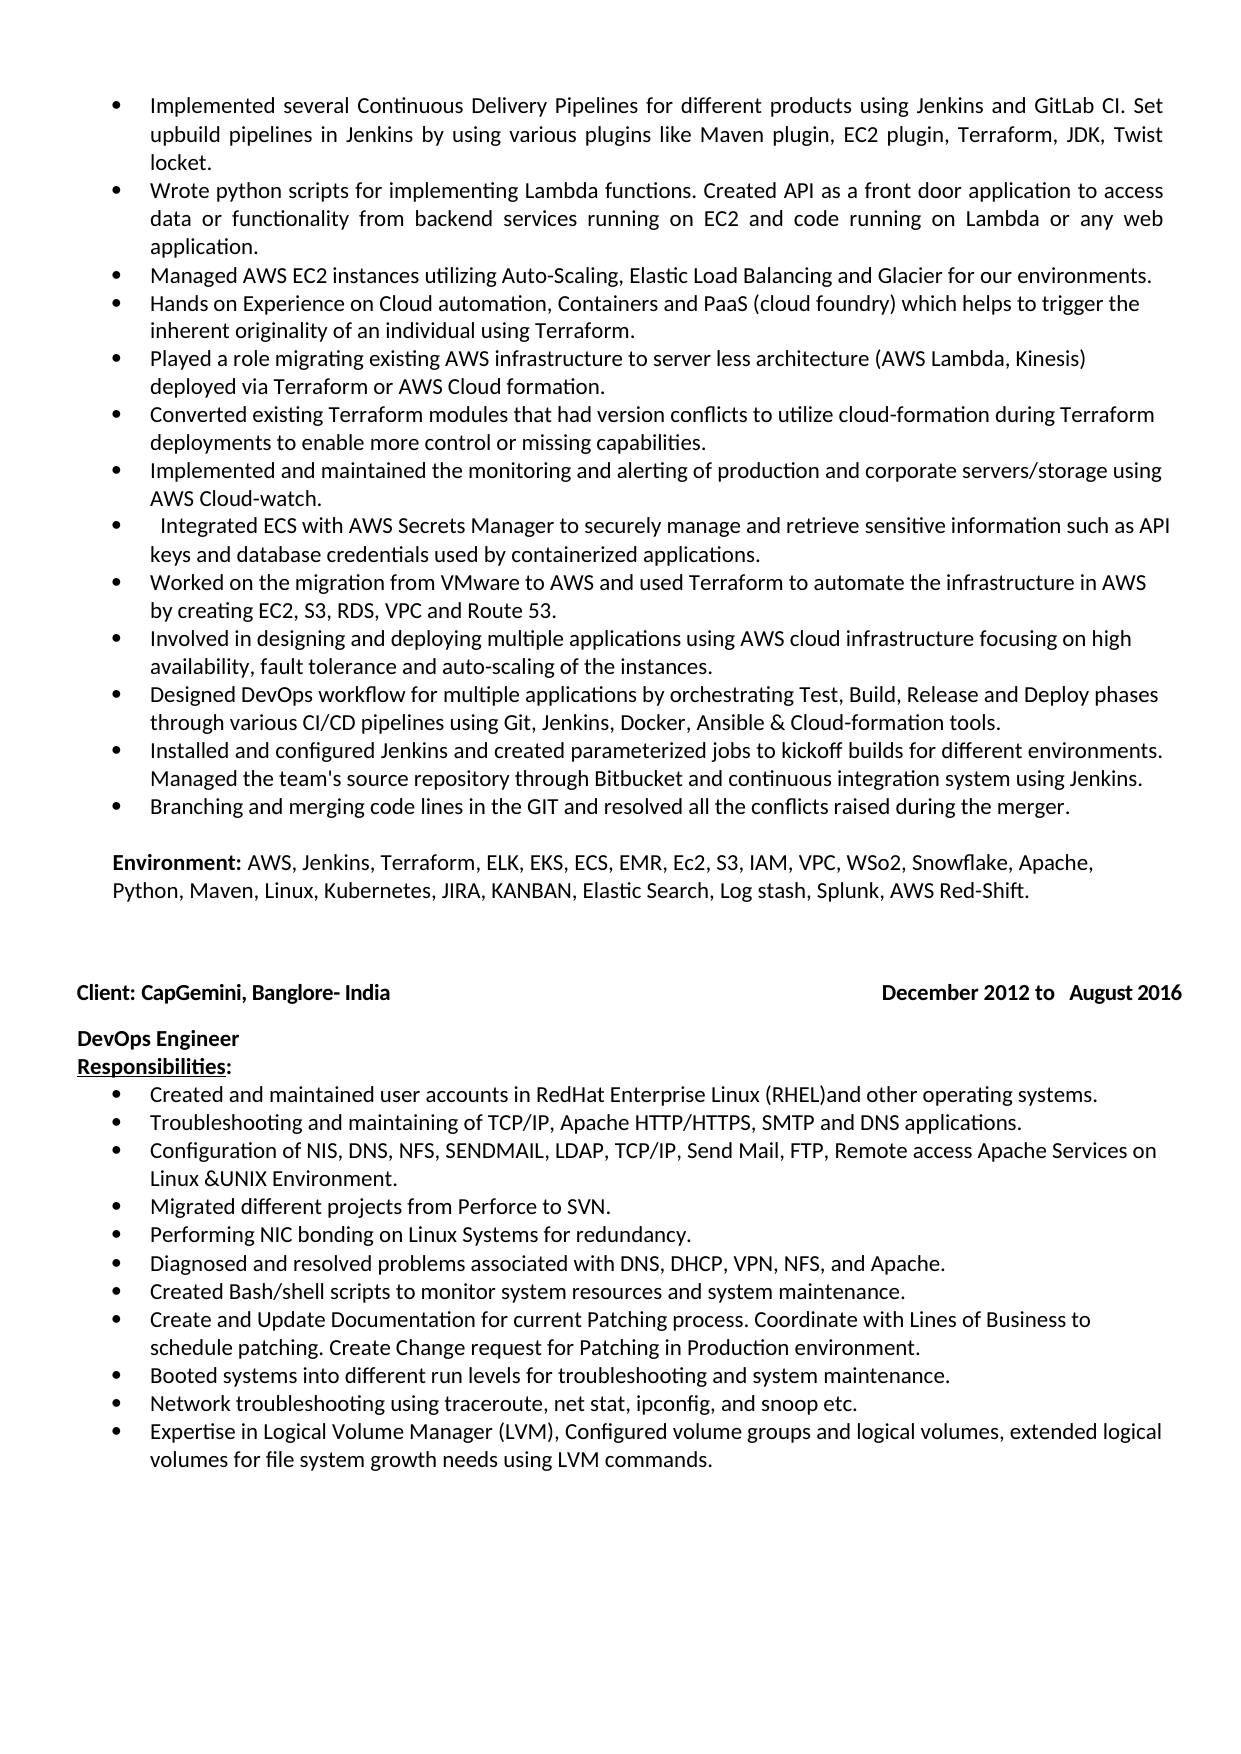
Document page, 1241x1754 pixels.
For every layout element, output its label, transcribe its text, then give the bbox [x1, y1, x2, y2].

list Migrated different projects from Perforce to SVN. [112, 1192, 1165, 1220]
subtitle DevOps Engineer [62, 1024, 1188, 1052]
list Created Bash/shell scripts to monitor system resources and system maintenance. [112, 1277, 1165, 1305]
list Implemented several Continuous Delivery Pipelines for different products using Jenkins and GitLab CI. Set upbuild pipelines in Jenkins by using various plugins like Maven plugin, EC2 plugin, Terraform, JDK, Twist locket. [112, 92, 1166, 176]
list Troubleshooting and maintaining of TCP/IP, Apache HTTP/HTTPS, SMTP and DNS applications. [112, 1108, 1165, 1136]
list Create and Update Documentation for current Patching process. Coordinate with Lines of Business to schedule patching. Create Change request for Patching in Production environment. [112, 1305, 1165, 1361]
list Played a role migrating existing AWS infrastructure to server less architecture (AWS Lambda, Kinesis) deployed via Terraform or AWS Cloud formation. [112, 344, 1166, 400]
list Branching and merging code lines in the GIT and resolved all the conflicts raised during the merger. [75, 792, 1166, 820]
list Worked on the migration from VMware to AWS and used Terraform to automate the infrastructure in AWS by creating EC2, S3, RDS, VPC and Route 53. [112, 568, 1165, 624]
list Integrated ECS with AWS Secrets Manager to securely manage and retrieve sensitive information such as API keys and database credentials used by containerized applications. [112, 512, 1188, 568]
list Configuration of NIS, DNS, NFS, SENDMAIL, LDAP, TCP/IP, Send Mail, FTP, Remote access Apache Services on Linux &UNIX Environment. [112, 1136, 1165, 1192]
list Managed AWS EC2 instances utilizing Auto-Scaling, Elastic Load Balancing and Glacier for our environments. [112, 260, 1188, 289]
list Expertise in Logical Volume Manager (LVM), Configured volume groups and logical volumes, extended logical volumes for file system growth needs using LVM commands. [112, 1417, 1165, 1473]
list Implemented and maintained the monitoring and alerting of production and corporate servers/storage using AWS Cloud-watch. [112, 457, 1165, 512]
list Converted existing Terraform modules that had version conflicts to utilize cloud-formation during Terraform deployments to enable more control or missing capabilities. [112, 400, 1165, 456]
subtitle Client: CapGemini, Banglore- India December 2012 to August 2016 [62, 978, 1188, 1006]
list Performing NIC bonding on Linux Systems for redundancy. [112, 1221, 1165, 1248]
list Environment: AWS, Jenkins, Terraform, ELK, EKS, ECS, EMR, Ec2, S3, IAM, VPC, WSo2, Snowflake, Apache, Python, Maven, Linux, Kubernetes, JIRA, KANBAN, Elastic Search, Log stash, Splunk, AWS Red-Shift. [112, 848, 1166, 904]
list Booted systems into different run levels for troubleshooting and system maintenance. [112, 1361, 1165, 1389]
list Wrote python scripts for implementing Lambda functions. Created API as a front door application to access data or functionality from backend services running on EC2 and code running on Lambda or any web application. [112, 176, 1166, 260]
list Involved in designing and deploying multiple applications using AWS cloud infrastructure focusing on high availability, fault tolerance and auto-scaling of the instances. [112, 624, 1166, 680]
list Installed and configured Jenkins and created parameterized jobs to kickoff builds for different environments. Managed the team's source repository through Bitbucket and continuous integration system using Jenkins. [112, 736, 1166, 792]
list Network troubleshooting using traceroute, net stat, ipconfig, and snoop etc. [112, 1389, 1165, 1417]
list Hands on Experience on Cloud automation, Containers and PaaS (cloud foundry) which helps to trigger the inherent originality of an individual using Terraform. [112, 289, 1165, 344]
list Designed DevOps workflow for multiple applications by orchestrating Test, Build, Release and Deploy phases through various CI/CD pipelines using Git, Jenkins, Docker, Ansible & Cloud-formation tools. [112, 680, 1166, 736]
list Diagnosed and resolved problems associated with DNS, DHCP, VPN, NFS, and Apache. [112, 1249, 1165, 1277]
text Responsibilities: [77, 1052, 284, 1080]
list Created and maintained user accounts in RedHat Enterprise Linux (RHEL)and other operating systems. [112, 1080, 1165, 1108]
